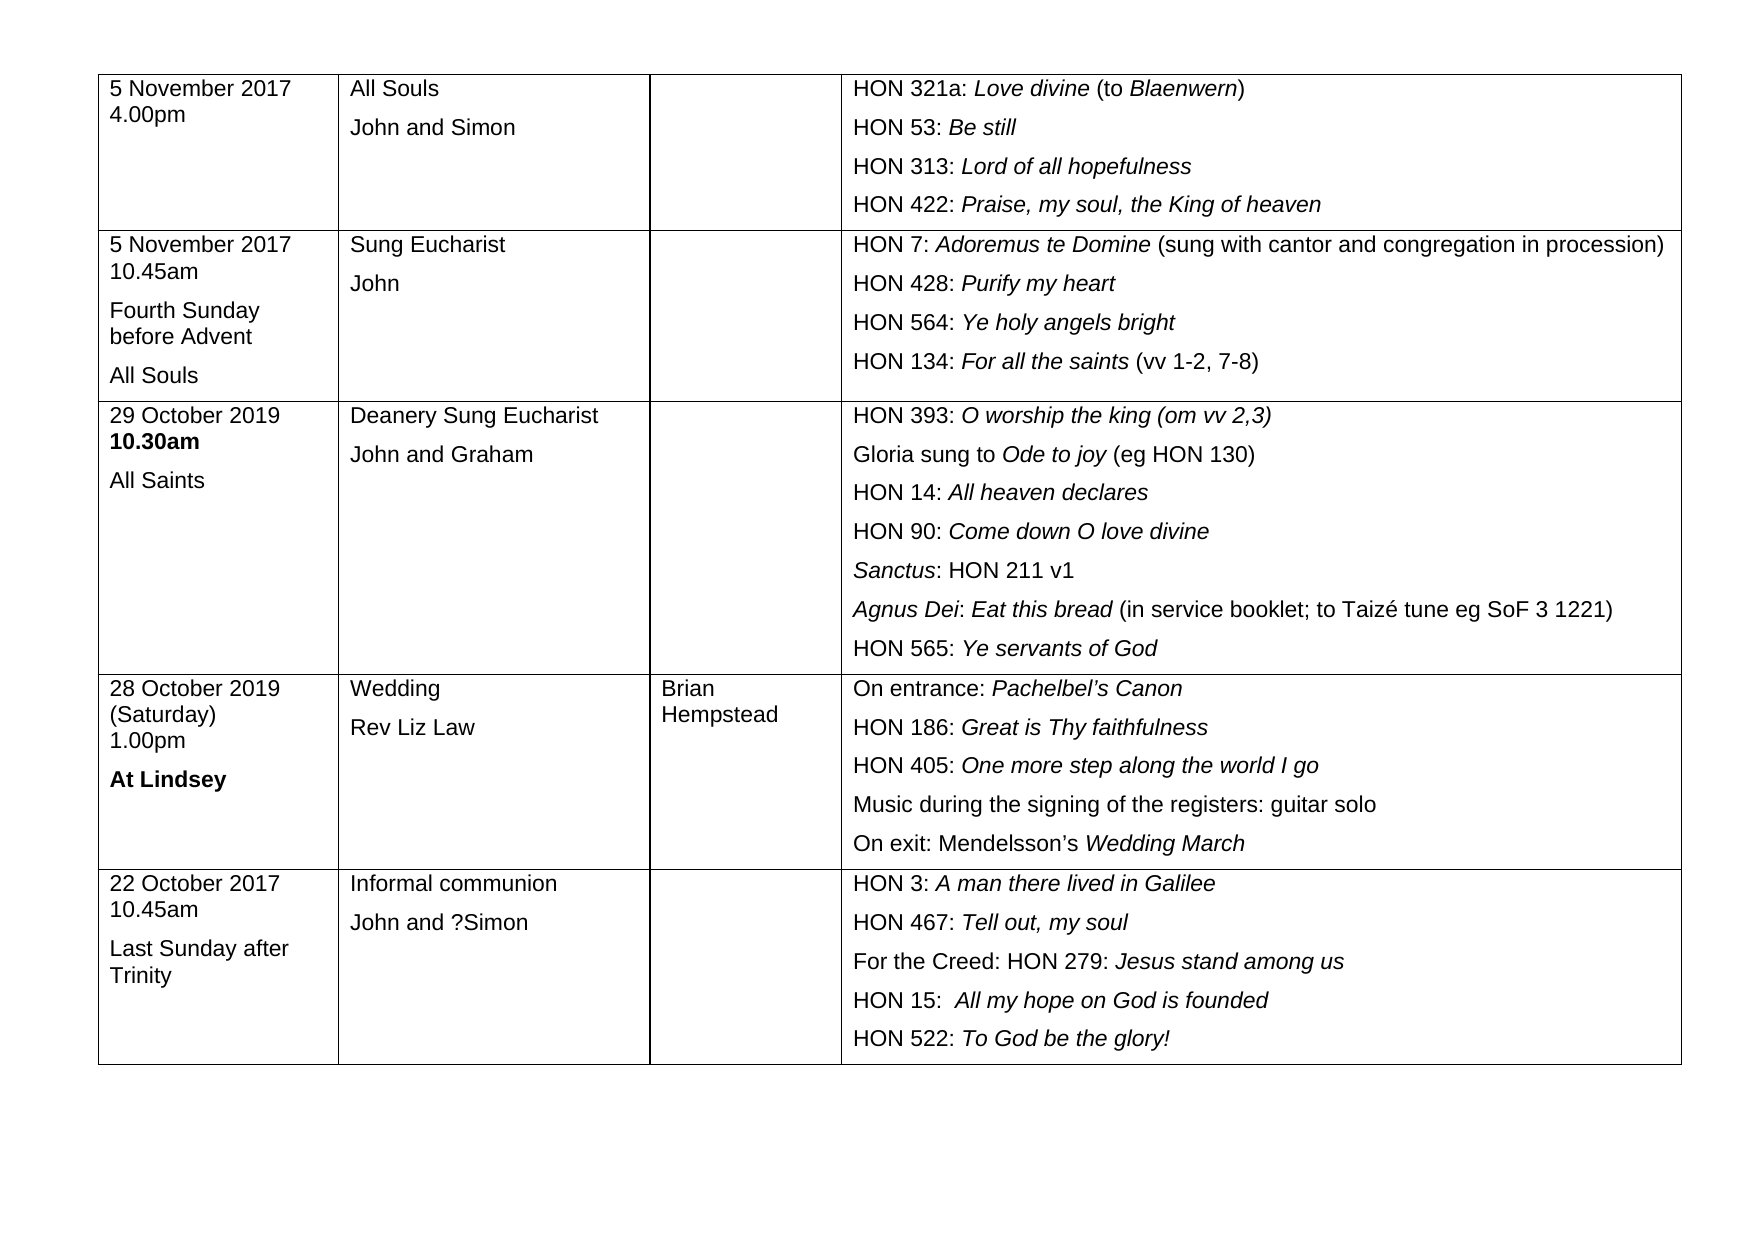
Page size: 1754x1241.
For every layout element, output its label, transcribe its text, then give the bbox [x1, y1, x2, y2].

table_cell [651, 231, 841, 401]
table_cell Informal communion John and ?Simon [339, 870, 649, 1064]
table_cell 5 November 2017 4.00pm [99, 75, 338, 230]
table_cell Deanery Sung Eucharist John and Graham [339, 402, 649, 674]
table_cell Wedding Rev Liz Law [339, 675, 649, 869]
table_cell 5 November 2017 10.45am Fourth Sunday before Advent All Souls [99, 231, 338, 401]
table_cell 22 October 2017 10.45am Last Sunday after Trinity [99, 870, 338, 1064]
table_cell Brian Hempstead [651, 675, 841, 869]
table_cell HON 393: O worship the king (om vv 2,3) Gloria sung to Ode to joy (eg HON 130) HON 14: All heaven declares HON 90: Come down O love divine Sanctus: HON 211 v1 Agnus Dei: Eat this bread (in service booklet; to Taizé tune eg SoF 3 1221) HON 565: Ye servants of God [842, 402, 1681, 674]
table_cell On entrance: Pachelbel’s Canon HON 186: Great is Thy faithfulness HON 405: One more step along the world I go Music during the signing of the registers: guitar solo On exit: Mendelsson’s Wedding March [842, 675, 1681, 869]
table_cell HON 7: Adoremus te Domine (sung with cantor and congregation in procession) HON 428: Purify my heart HON 564: Ye holy angels bright HON 134: For all the saints (vv 1-2, 7-8) [842, 231, 1681, 401]
table_cell Sung Eucharist John [339, 231, 649, 401]
table_cell 28 October 2019 (Saturday) 1.00pm At Lindsey [99, 675, 338, 869]
table_cell HON 3: A man there lived in Galilee HON 467: Tell out, my soul For the Creed: HON 279: Jesus stand among us HON 15: All my hope on God is founded HON 522: To God be the glory! [842, 870, 1681, 1064]
table_cell All Souls John and Simon [339, 75, 649, 230]
table_cell 29 October 2019 10.30am All Saints [99, 402, 338, 674]
table_cell [651, 75, 841, 230]
table_cell [651, 402, 841, 674]
table_cell [651, 870, 841, 1064]
table_cell HON 321a: Love divine (to Blaenwern) HON 53: Be still HON 313: Lord of all hopefulness HON 422: Praise, my soul, the King of heaven [842, 75, 1681, 230]
